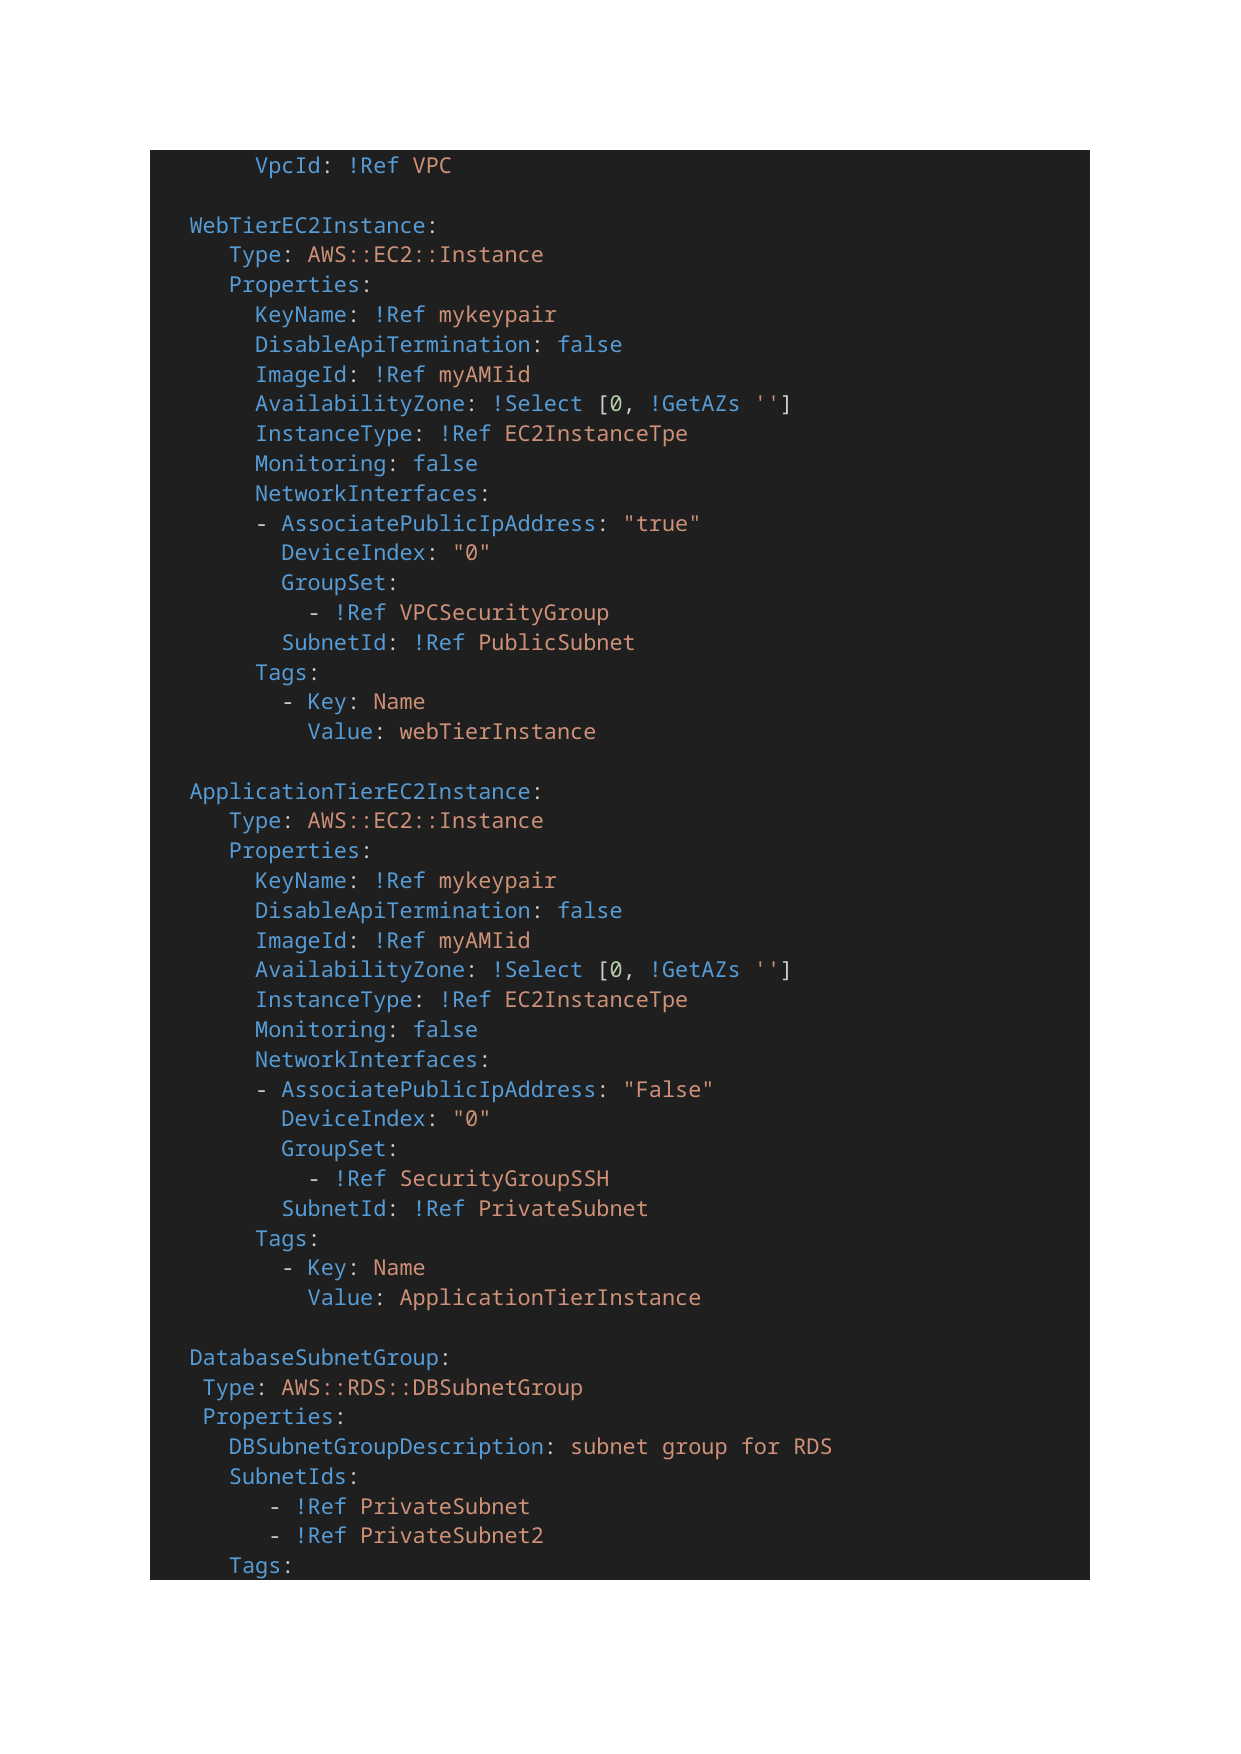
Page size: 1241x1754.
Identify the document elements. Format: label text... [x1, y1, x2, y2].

text GroupSet: [150, 567, 1090, 597]
text WebTierEC2Instance: [150, 209, 1090, 239]
text NetworkInterfaces: [150, 1044, 1090, 1073]
text SubnetIds: [150, 1461, 1090, 1491]
text - Key: Name [150, 1252, 1090, 1282]
text Monitoring: false [150, 448, 1090, 478]
text ImageId: !Ref myAMIid [150, 924, 1090, 954]
text ApplicationTierEC2Instance: [150, 776, 1090, 805]
text AvailabilityZone: !Select [0, !GetAZs ''] [150, 388, 1090, 418]
text - !Ref PrivateSubnet [150, 1491, 1090, 1520]
text - !Ref PrivateSubnet2 [150, 1520, 1090, 1550]
text Properties: [150, 1401, 1090, 1431]
text DisableApiTermination: false [150, 895, 1090, 924]
text Value: webTierInstance [150, 716, 1090, 746]
text Monitoring: false [150, 1014, 1090, 1044]
text AvailabilityZone: !Select [0, !GetAZs ''] [150, 954, 1090, 984]
text NetworkInterfaces: [150, 478, 1090, 507]
text SubnetId: !Ref PublicSubnet [150, 627, 1090, 656]
text DBSubnetGroupDescription: subnet group for RDS [150, 1431, 1090, 1461]
text - !Ref SecurityGroupSSH [150, 1163, 1090, 1193]
text Value: ApplicationTierInstance [150, 1282, 1090, 1312]
text KeyName: !Ref mykeypair [150, 865, 1090, 895]
text Properties: [150, 269, 1090, 299]
text - !Ref VPCSecurityGroup [150, 597, 1090, 627]
text Type: AWS::EC2::Instance [150, 239, 1090, 269]
text - AssociatePublicIpAddress: "False" [150, 1073, 1090, 1103]
text - AssociatePublicIpAddress: "true" [150, 507, 1090, 537]
text DisableApiTermination: false [150, 329, 1090, 358]
text ImageId: !Ref myAMIid [150, 358, 1090, 388]
text Tags: [150, 1550, 1090, 1580]
text InstanceType: !Ref EC2InstanceTpe [150, 418, 1090, 448]
text DeviceIndex: "0" [150, 537, 1090, 567]
text VpcId: !Ref VPC [150, 150, 1090, 180]
text - Key: Name [150, 686, 1090, 716]
text DeviceIndex: "0" [150, 1103, 1090, 1133]
text DatabaseSubnetGroup: [150, 1342, 1090, 1371]
text SubnetId: !Ref PrivateSubnet [150, 1193, 1090, 1222]
text KeyName: !Ref mykeypair [150, 299, 1090, 329]
text InstanceType: !Ref EC2InstanceTpe [150, 984, 1090, 1014]
text Properties: [150, 835, 1090, 865]
text Tags: [150, 656, 1090, 686]
text GroupSet: [150, 1133, 1090, 1163]
text Tags: [150, 1222, 1090, 1252]
text Type: AWS::RDS::DBSubnetGroup [150, 1371, 1090, 1401]
text Type: AWS::EC2::Instance [150, 805, 1090, 835]
